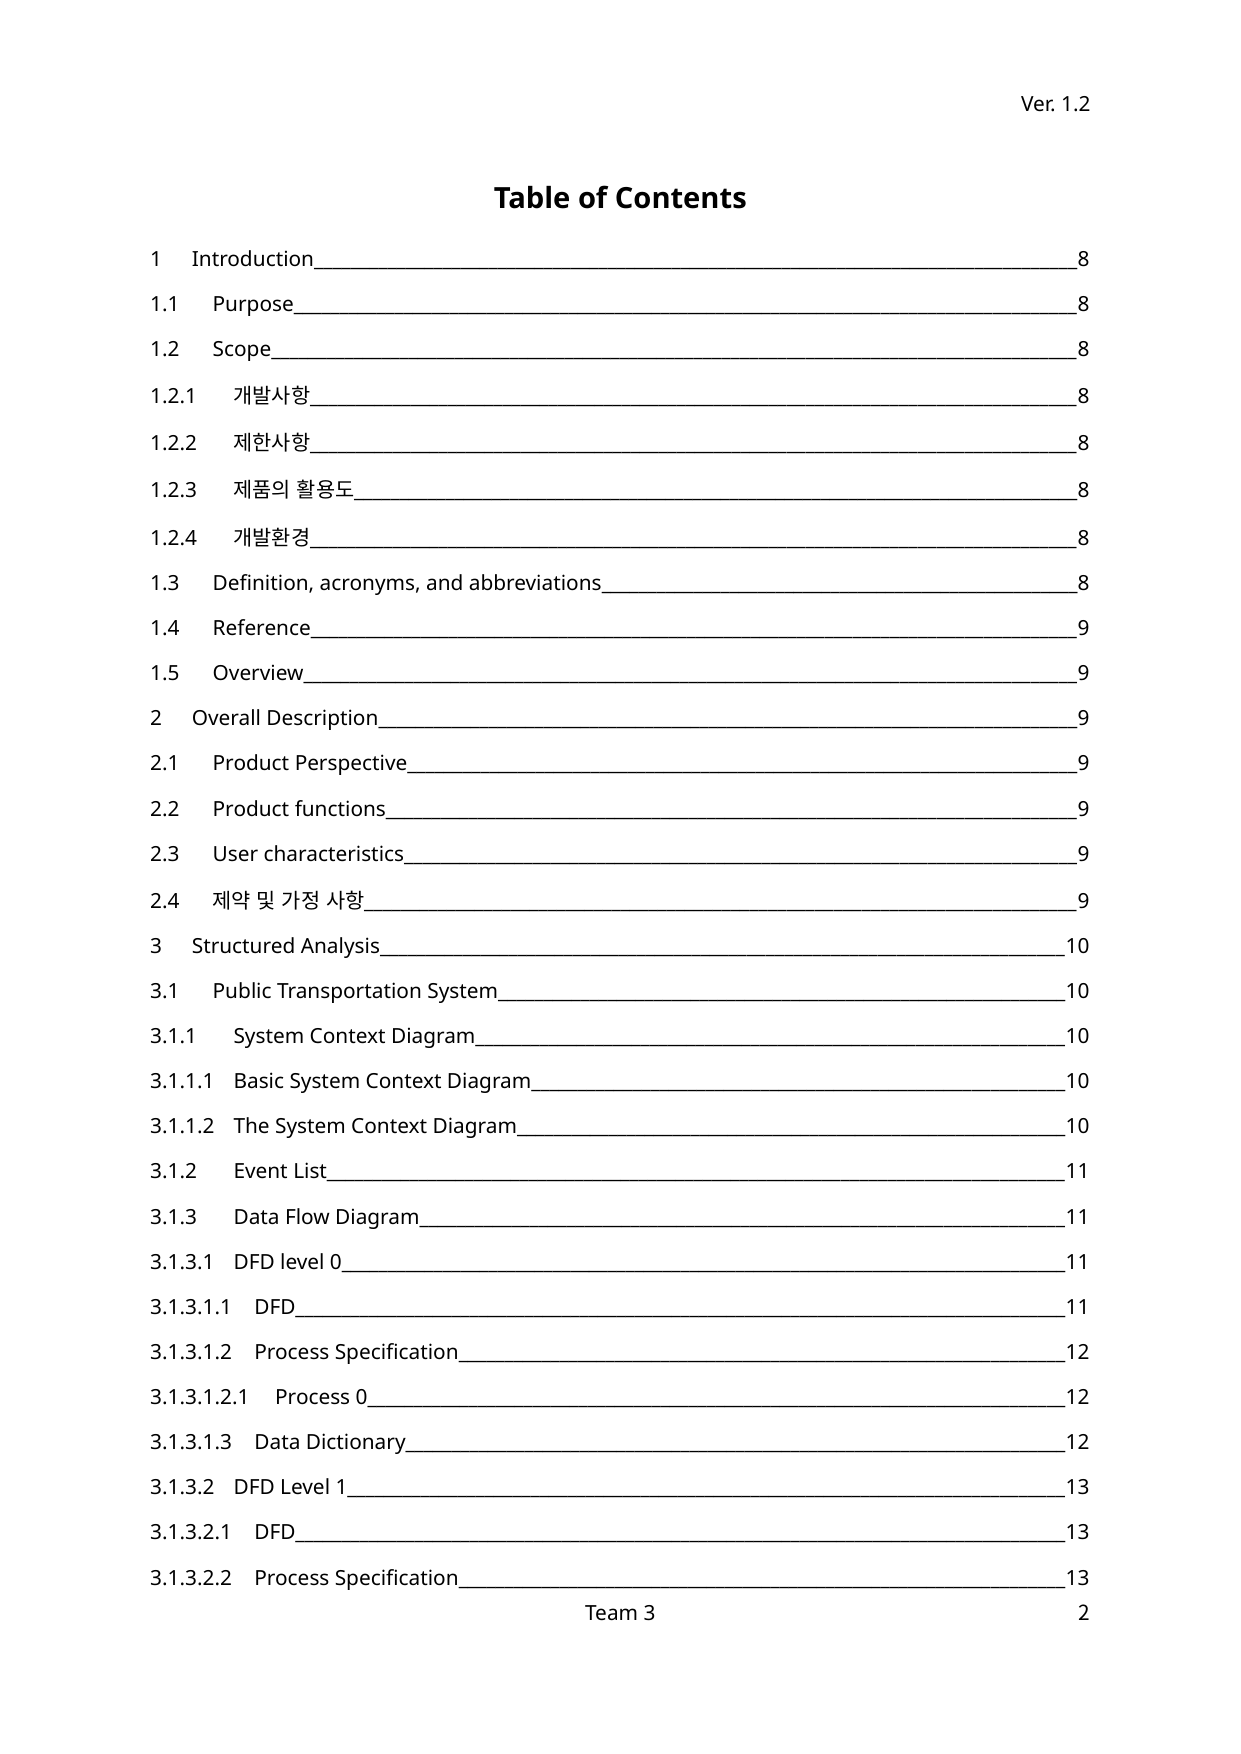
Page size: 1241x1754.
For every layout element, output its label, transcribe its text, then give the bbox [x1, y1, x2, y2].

text 1 Introduction 8 [150, 244, 1090, 272]
text 1.5 Overview 9 [150, 658, 1090, 687]
text Table of Contents [150, 177, 1090, 217]
text 3.1.3.1 DFD level 0 11 [150, 1247, 1090, 1275]
text 1.2.1 개발사항 8 [150, 379, 1090, 409]
text 3.1.3.2.1 DFD 13 [150, 1517, 1090, 1546]
text 1.3 Definition, acronyms, and abbreviations 8 [150, 568, 1090, 597]
text 2.1 Product Perspective 9 [150, 748, 1090, 777]
text 1.2.4 개발환경 8 [150, 521, 1090, 551]
text 3.1.2 Event List 11 [150, 1157, 1090, 1185]
text 2.3 User characteristics 9 [150, 839, 1090, 867]
text 1.2.3 제품의 활용도 8 [150, 473, 1090, 504]
text 3.1.3.1.2 Process Specification 12 [150, 1337, 1090, 1366]
text 1.4 Reference 9 [150, 613, 1090, 642]
text 3.1.1.1 Basic System Context Diagram 10 [150, 1066, 1090, 1095]
text 3 Structured Analysis 10 [150, 931, 1090, 959]
text 3.1.3.1.2.1 Process 0 12 [150, 1382, 1090, 1411]
text 2.2 Product functions 9 [150, 794, 1090, 822]
text 3.1.1 System Context Diagram 10 [150, 1021, 1090, 1050]
text 1.2 Scope 8 [150, 334, 1090, 362]
text 1.2.2 제한사항 8 [150, 426, 1090, 457]
text 2.4 제약 및 가정 사항 9 [150, 884, 1090, 914]
text 3.1.3.1.1 DFD 11 [150, 1292, 1090, 1320]
text 3.1.3.1.3 Data Dictionary 12 [150, 1427, 1090, 1456]
text 2 Overall Description 9 [150, 703, 1090, 732]
text 3.1.3.2 DFD Level 1 13 [150, 1472, 1090, 1501]
text 3.1 Public Transportation System 10 [150, 976, 1090, 1005]
text 3.1.3 Data Flow Diagram 11 [150, 1202, 1090, 1230]
text 3.1.3.2.2 Process Specification 13 [150, 1563, 1090, 1591]
text 1.1 Purpose 8 [150, 289, 1090, 317]
text 3.1.1.2 The System Context Diagram 10 [150, 1112, 1090, 1140]
